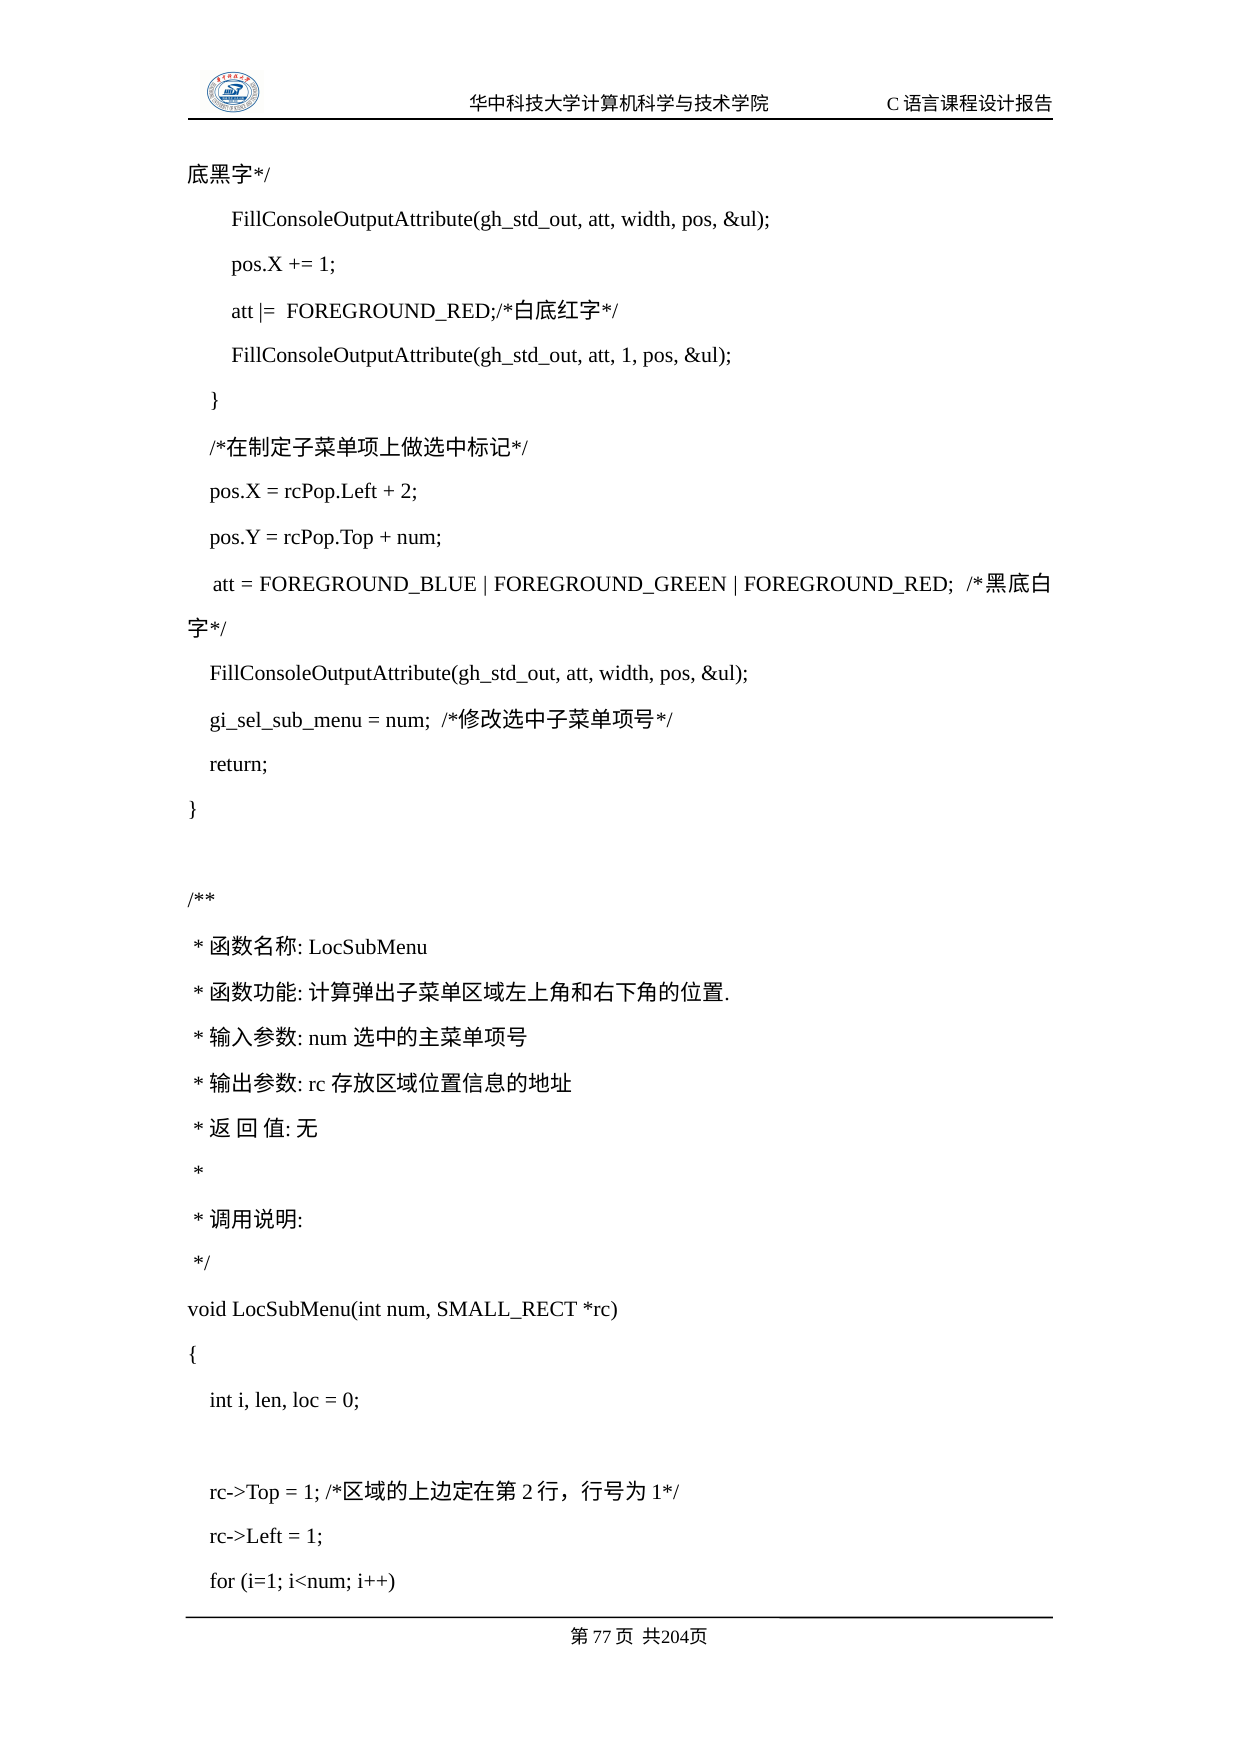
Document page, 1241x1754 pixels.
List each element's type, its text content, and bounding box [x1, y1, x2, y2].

text att = FOREGROUND_BLUE | FOREGROUND_GREEN | FOREGROUND_RED; /*黑底白字*/ [187, 559, 1053, 650]
text pos.X = rcPop.Left + 2; [187, 468, 1053, 514]
text * 函数功能: 计算弹出子菜单区域左上角和右下角的位置. [187, 968, 1053, 1013]
text rc->Top = 1; /*区域的上边定在第2行，行号为1*/ [187, 1467, 1053, 1513]
text * [187, 1149, 1053, 1195]
picture [200, 70, 264, 113]
text { [187, 1331, 1053, 1377]
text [187, 150, 1053, 196]
text for (i=1; i<num; i++) [187, 1558, 1053, 1604]
text FillConsoleOutputAttribute(gh_std_out, att, width, pos, &ul); [187, 196, 1053, 241]
text * 输出参数: rc 存放区域位置信息的地址 [187, 1059, 1053, 1104]
text */ [187, 1240, 1053, 1286]
text pos.Y = rcPop.Top + num; [187, 514, 1053, 559]
text } [187, 377, 1053, 423]
text gi_sel_sub_menu = num; /*修改选中子菜单项号*/ [187, 695, 1053, 741]
text att |= FOREGROUND_RED;/*白底红字*/ [187, 287, 1053, 332]
text * 函数名称: LocSubMenu [187, 922, 1053, 968]
text return; [187, 741, 1053, 786]
text * 调用说明: [187, 1195, 1053, 1240]
text } [187, 786, 1053, 832]
text /** [187, 877, 1053, 922]
text /*在制定子菜单项上做选中标记*/ [187, 423, 1053, 468]
text pos.X += 1; [187, 241, 1053, 287]
text void LocSubMenu(int num, SMALL_RECT *rc) [187, 1286, 1053, 1331]
text * 返 回 值: 无 [187, 1104, 1053, 1149]
text rc->Left = 1; [187, 1513, 1053, 1558]
text FillConsoleOutputAttribute(gh_std_out, att, width, pos, &ul); [187, 650, 1053, 695]
text int i, len, loc = 0; [187, 1377, 1053, 1422]
text FillConsoleOutputAttribute(gh_std_out, att, 1, pos, &ul); [187, 332, 1053, 377]
text * 输入参数: num 选中的主菜单项号 [187, 1013, 1053, 1059]
